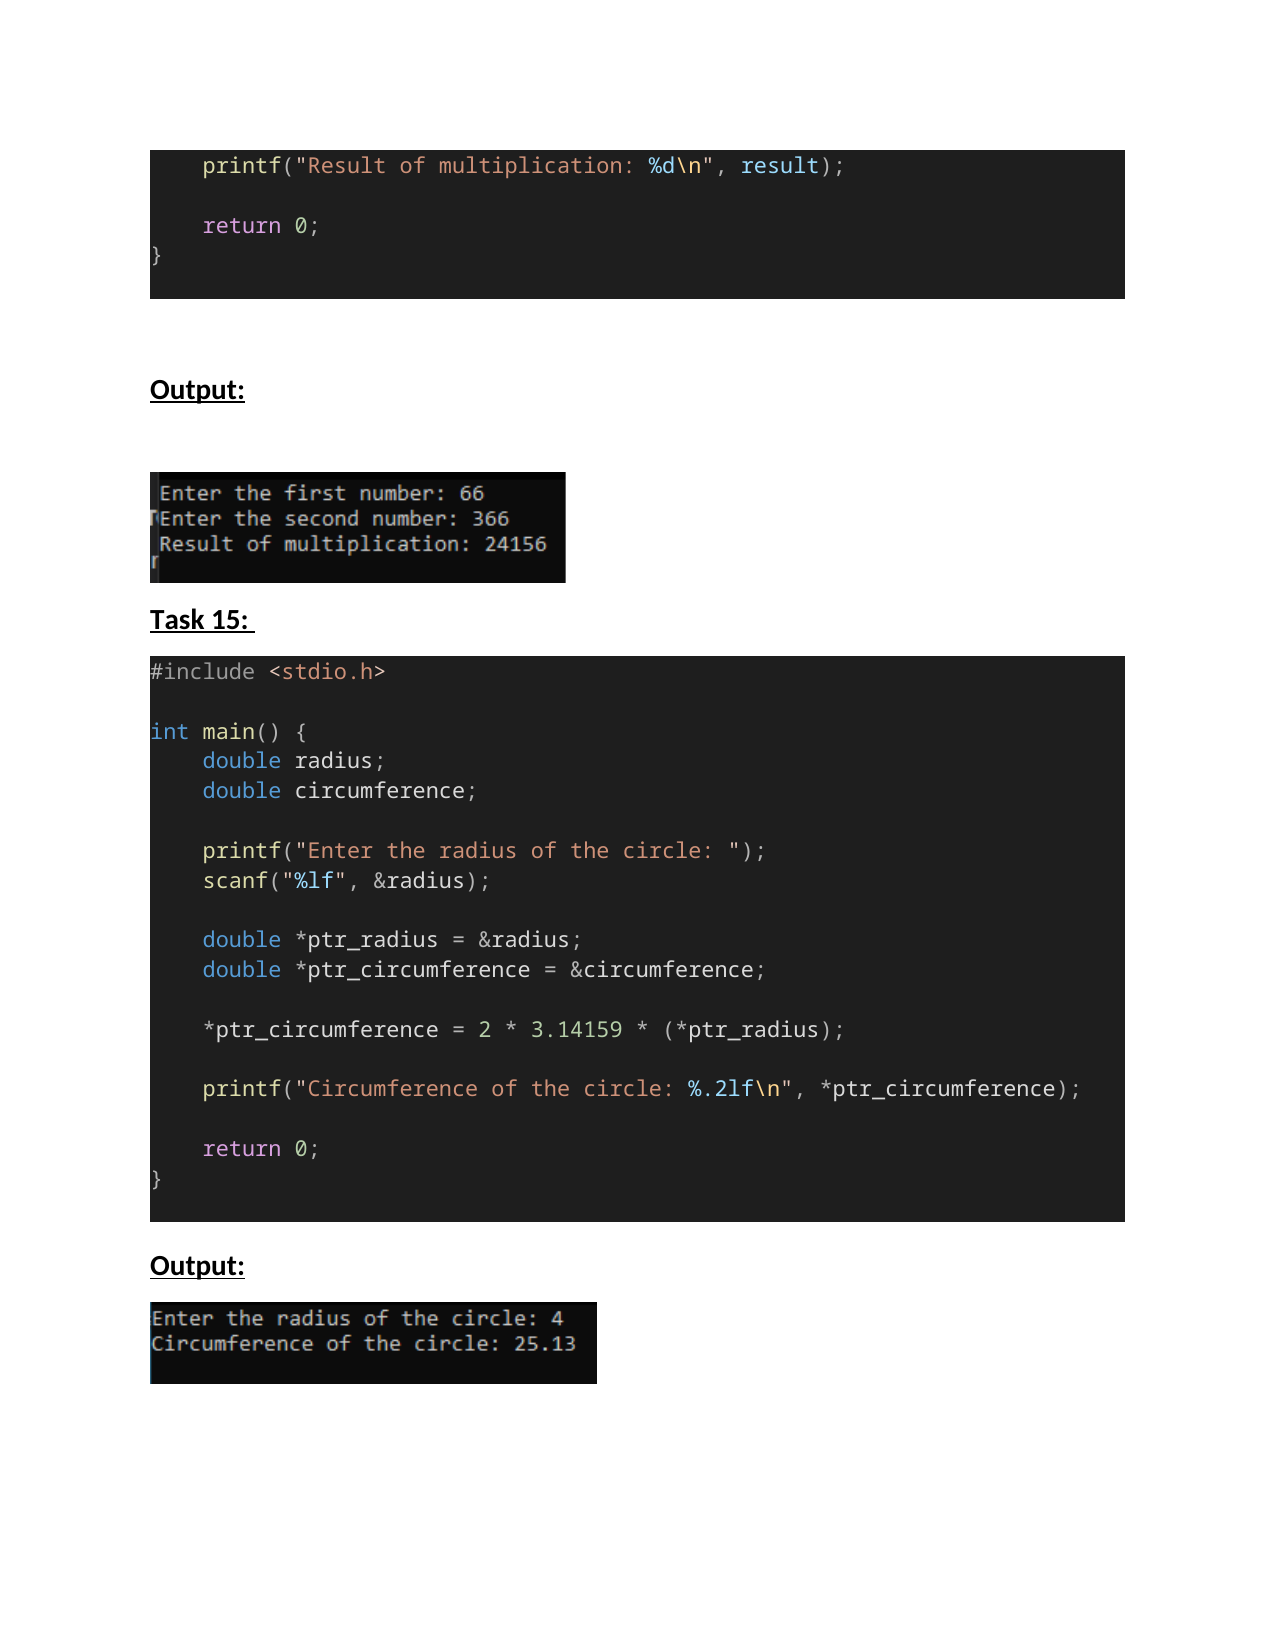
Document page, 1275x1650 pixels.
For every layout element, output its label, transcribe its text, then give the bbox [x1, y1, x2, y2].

picture [150, 1302, 597, 1384]
text scanf("%lf", &radius); [150, 865, 1125, 894]
text double *ptr_radius = &radius; [150, 924, 1125, 954]
picture [150, 472, 566, 583]
text Output: [150, 1247, 1125, 1283]
text Output: [150, 371, 1125, 406]
text return 0; [150, 209, 1125, 239]
text *ptr_circumference = 2 * 3.14159 * (*ptr_radius); [150, 1014, 1125, 1043]
text } [150, 239, 1125, 269]
text return 0; [150, 1133, 1125, 1163]
text double radius; [150, 746, 1125, 775]
text printf("Result of multiplication: %d\n", result); [150, 150, 1125, 180]
text printf("Enter the radius of the circle: "); [150, 835, 1125, 865]
text printf("Circumference of the circle: %.2lf\n", *ptr_circumference); [150, 1073, 1125, 1103]
text double *ptr_circumference = &circumference; [150, 954, 1125, 984]
text int main() { [150, 716, 1125, 746]
text double circumference; [150, 775, 1125, 805]
text #include <stdio.h> [150, 656, 1125, 686]
text } [150, 1163, 1125, 1192]
text Task 15: [150, 601, 1125, 637]
